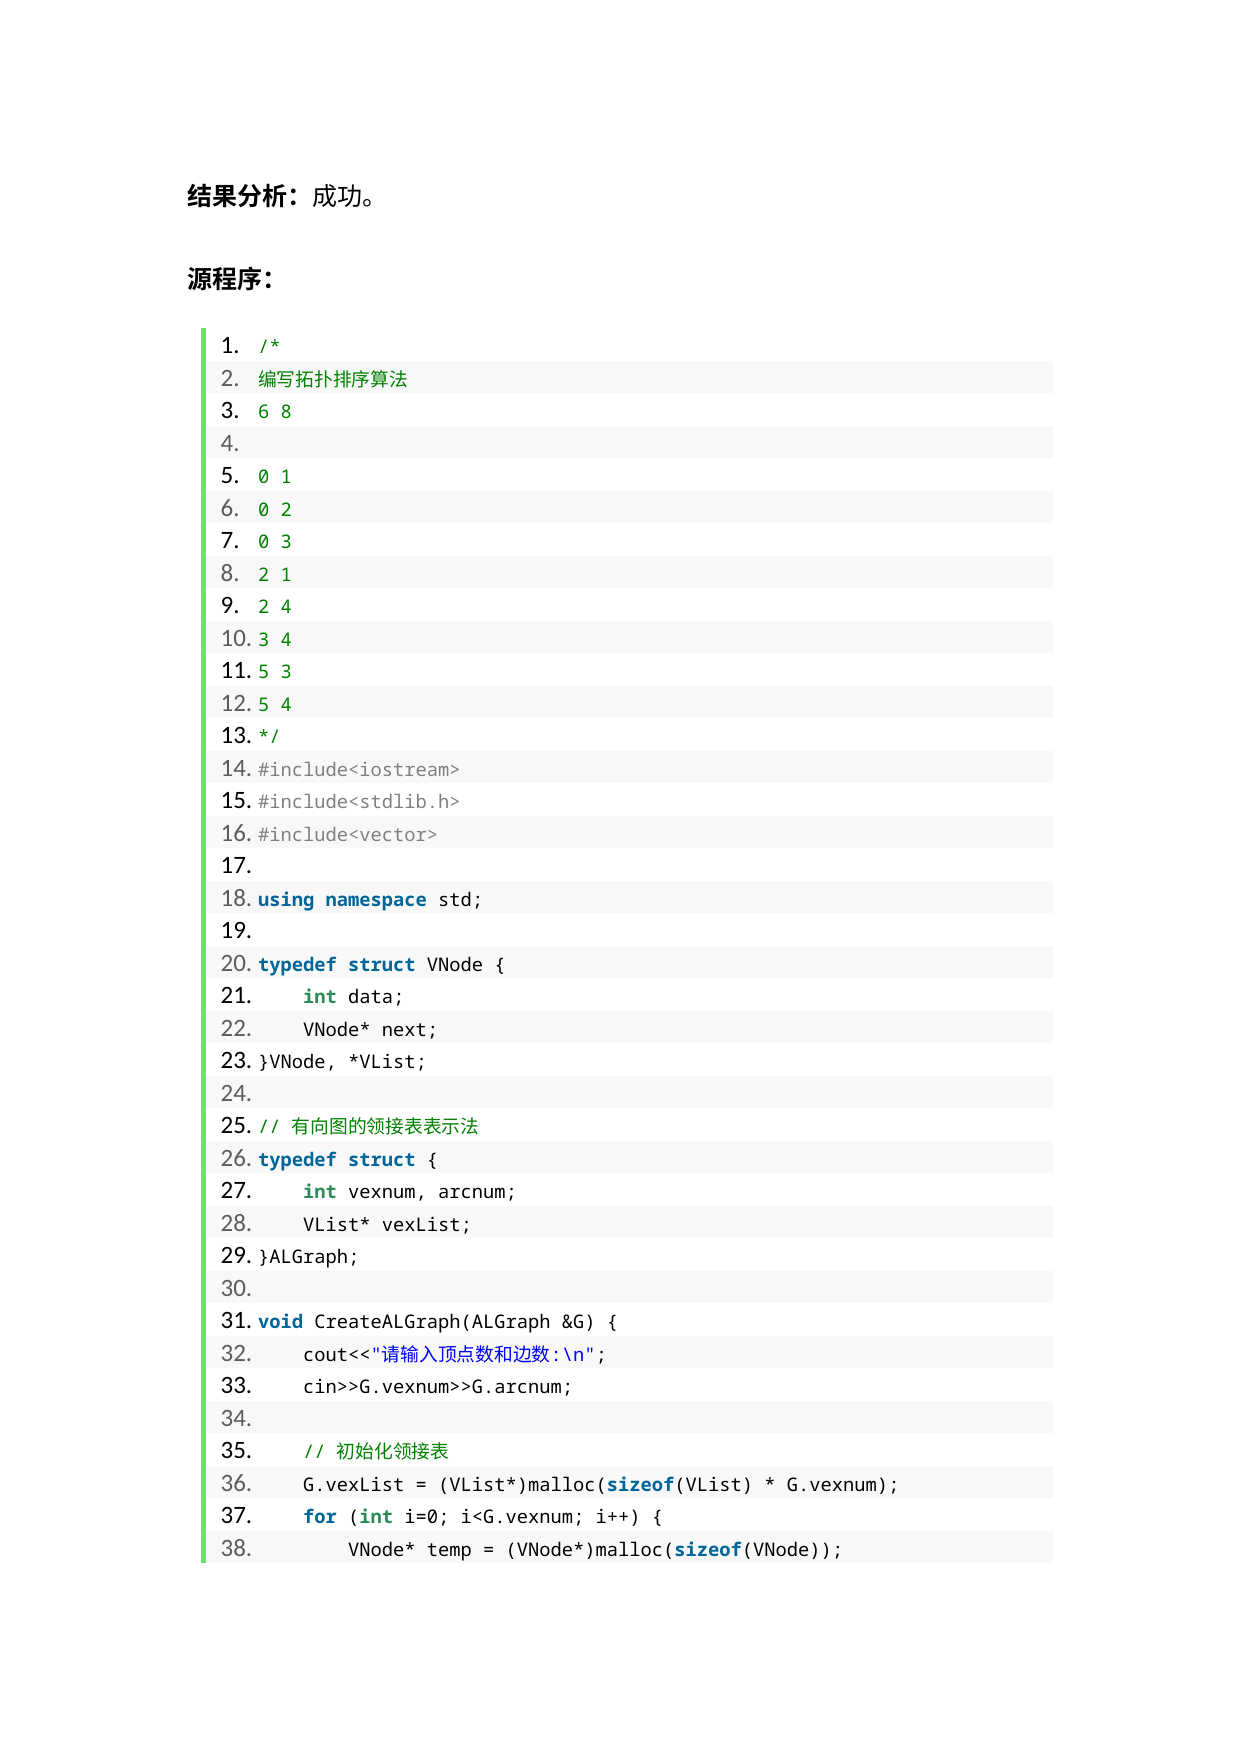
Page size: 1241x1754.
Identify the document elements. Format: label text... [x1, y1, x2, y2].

list }ALGraph; [206, 1238, 1053, 1271]
list 0 3 [206, 523, 1053, 556]
list */ [206, 718, 1053, 751]
list VList* vexList; [206, 1206, 1053, 1238]
list typedef struct VNode { [206, 946, 1053, 978]
list int data; [206, 978, 1053, 1011]
list typedef struct { [206, 1141, 1053, 1173]
list // 初始化领接表 [206, 1433, 1053, 1466]
text 源程序： [187, 245, 1053, 310]
list #include<iostream> [206, 751, 1053, 783]
list #include<stdlib.h> [206, 783, 1053, 816]
list /* [206, 328, 1053, 361]
list for (int i=0; i<G.vexnum; i++) { [206, 1498, 1053, 1531]
list 0 1 [206, 458, 1053, 491]
list // 有向图的领接表表示法 [206, 1108, 1053, 1141]
list 编写拓扑排序算法 [206, 361, 1053, 393]
list cout<<"请输入顶点数和边数:\n"; [206, 1336, 1053, 1368]
text 结果分析：成功。 [187, 162, 1053, 227]
list using namespace std; [206, 881, 1053, 913]
list int vexnum, arcnum; [206, 1173, 1053, 1206]
list G.vexList = (VList*)malloc(sizeof(VList) * G.vexnum); [206, 1466, 1053, 1498]
list 6 8 [206, 393, 1053, 426]
list }VNode, *VList; [206, 1043, 1053, 1076]
list 2 4 [206, 588, 1053, 621]
list #include<vector> [206, 816, 1053, 848]
list 3 4 [206, 621, 1053, 653]
list 0 2 [206, 491, 1053, 523]
list VNode* next; [206, 1011, 1053, 1043]
list 5 3 [206, 653, 1053, 686]
list 5 4 [206, 686, 1053, 718]
list cin>>G.vexnum>>G.arcnum; [206, 1368, 1053, 1401]
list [206, 1531, 1053, 1563]
list void CreateALGraph(ALGraph &G) { [206, 1303, 1053, 1336]
list 2 1 [206, 556, 1053, 588]
